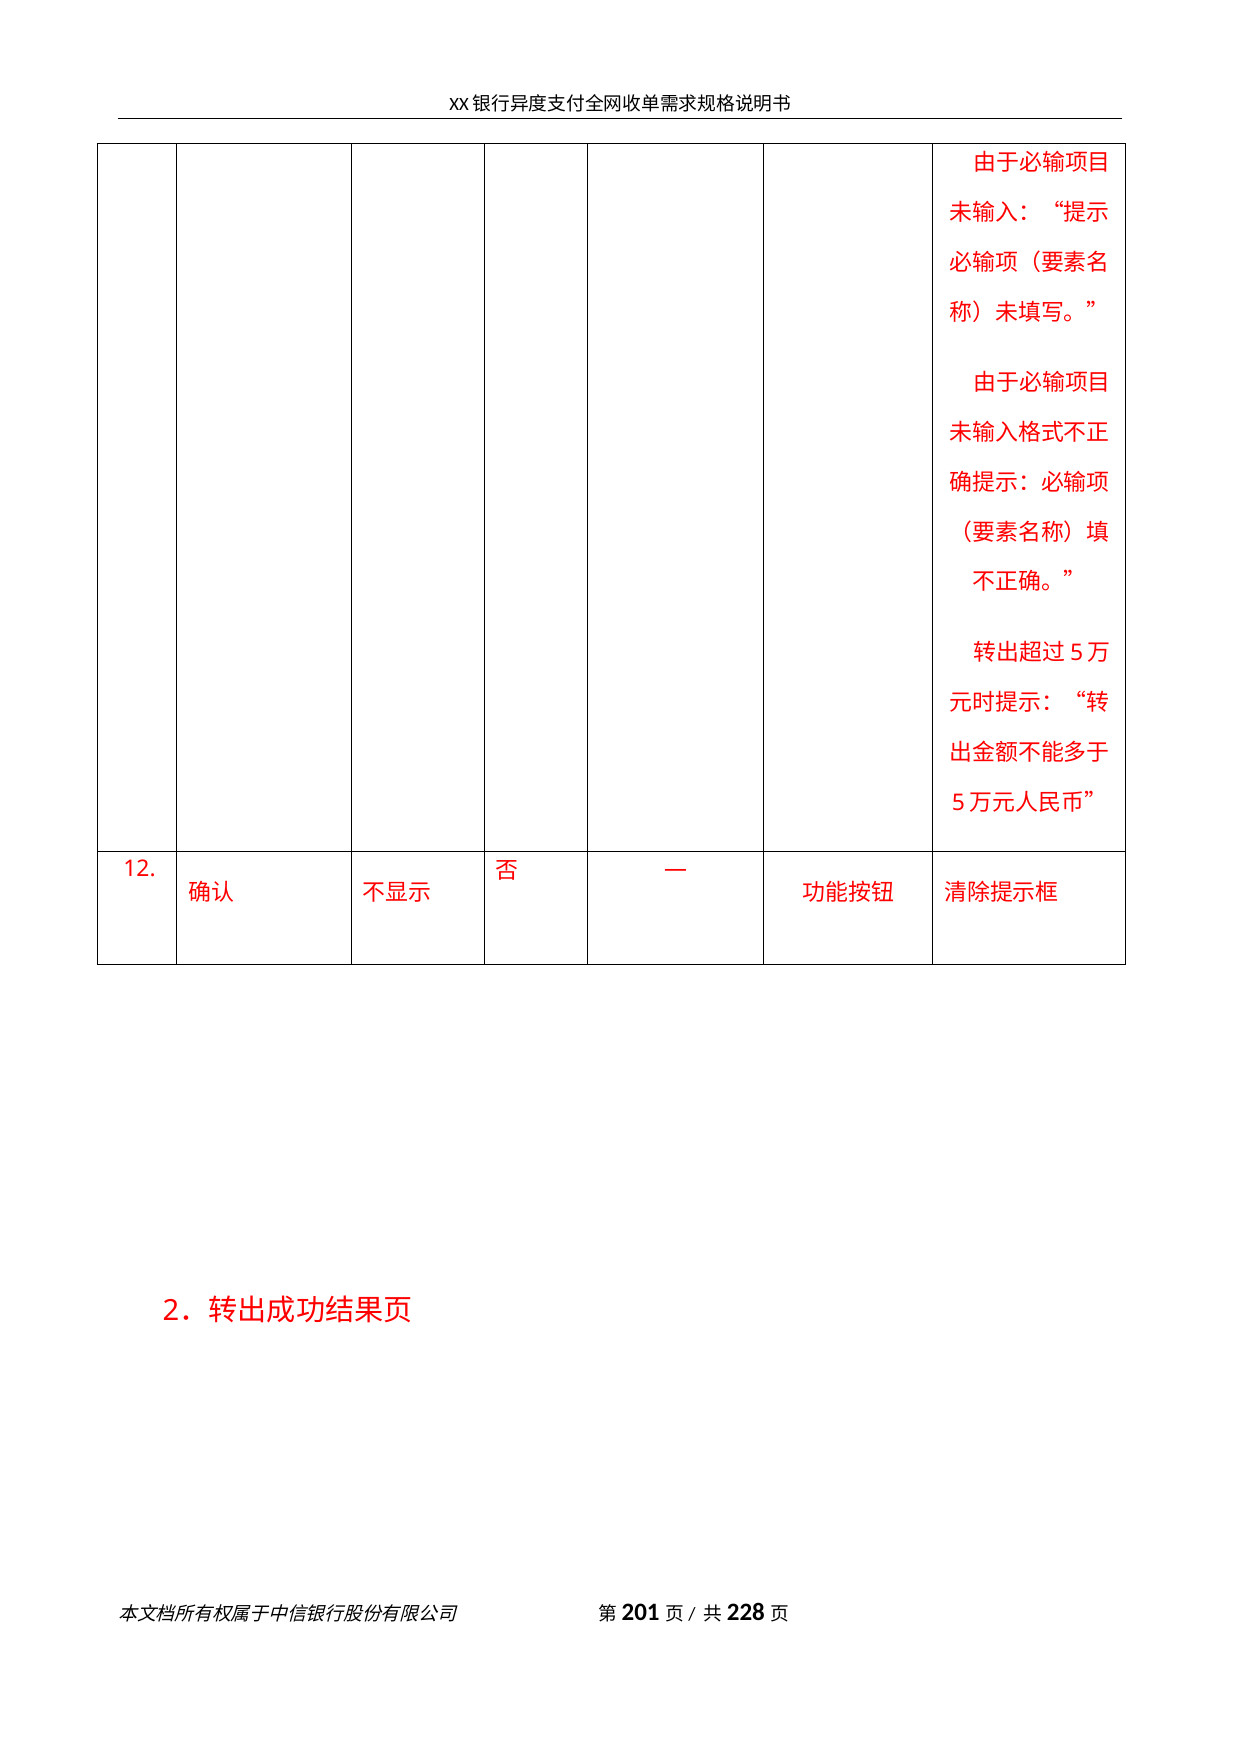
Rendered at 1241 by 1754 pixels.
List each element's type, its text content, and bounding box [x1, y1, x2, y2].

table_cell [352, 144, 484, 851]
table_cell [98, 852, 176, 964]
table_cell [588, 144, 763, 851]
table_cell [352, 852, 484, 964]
text 2．转出成功结果页 [118, 1286, 1122, 1328]
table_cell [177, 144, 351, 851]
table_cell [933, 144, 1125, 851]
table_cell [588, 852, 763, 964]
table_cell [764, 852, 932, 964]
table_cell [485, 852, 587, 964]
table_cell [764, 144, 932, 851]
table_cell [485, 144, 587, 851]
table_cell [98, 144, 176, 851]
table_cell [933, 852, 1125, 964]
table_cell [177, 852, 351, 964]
